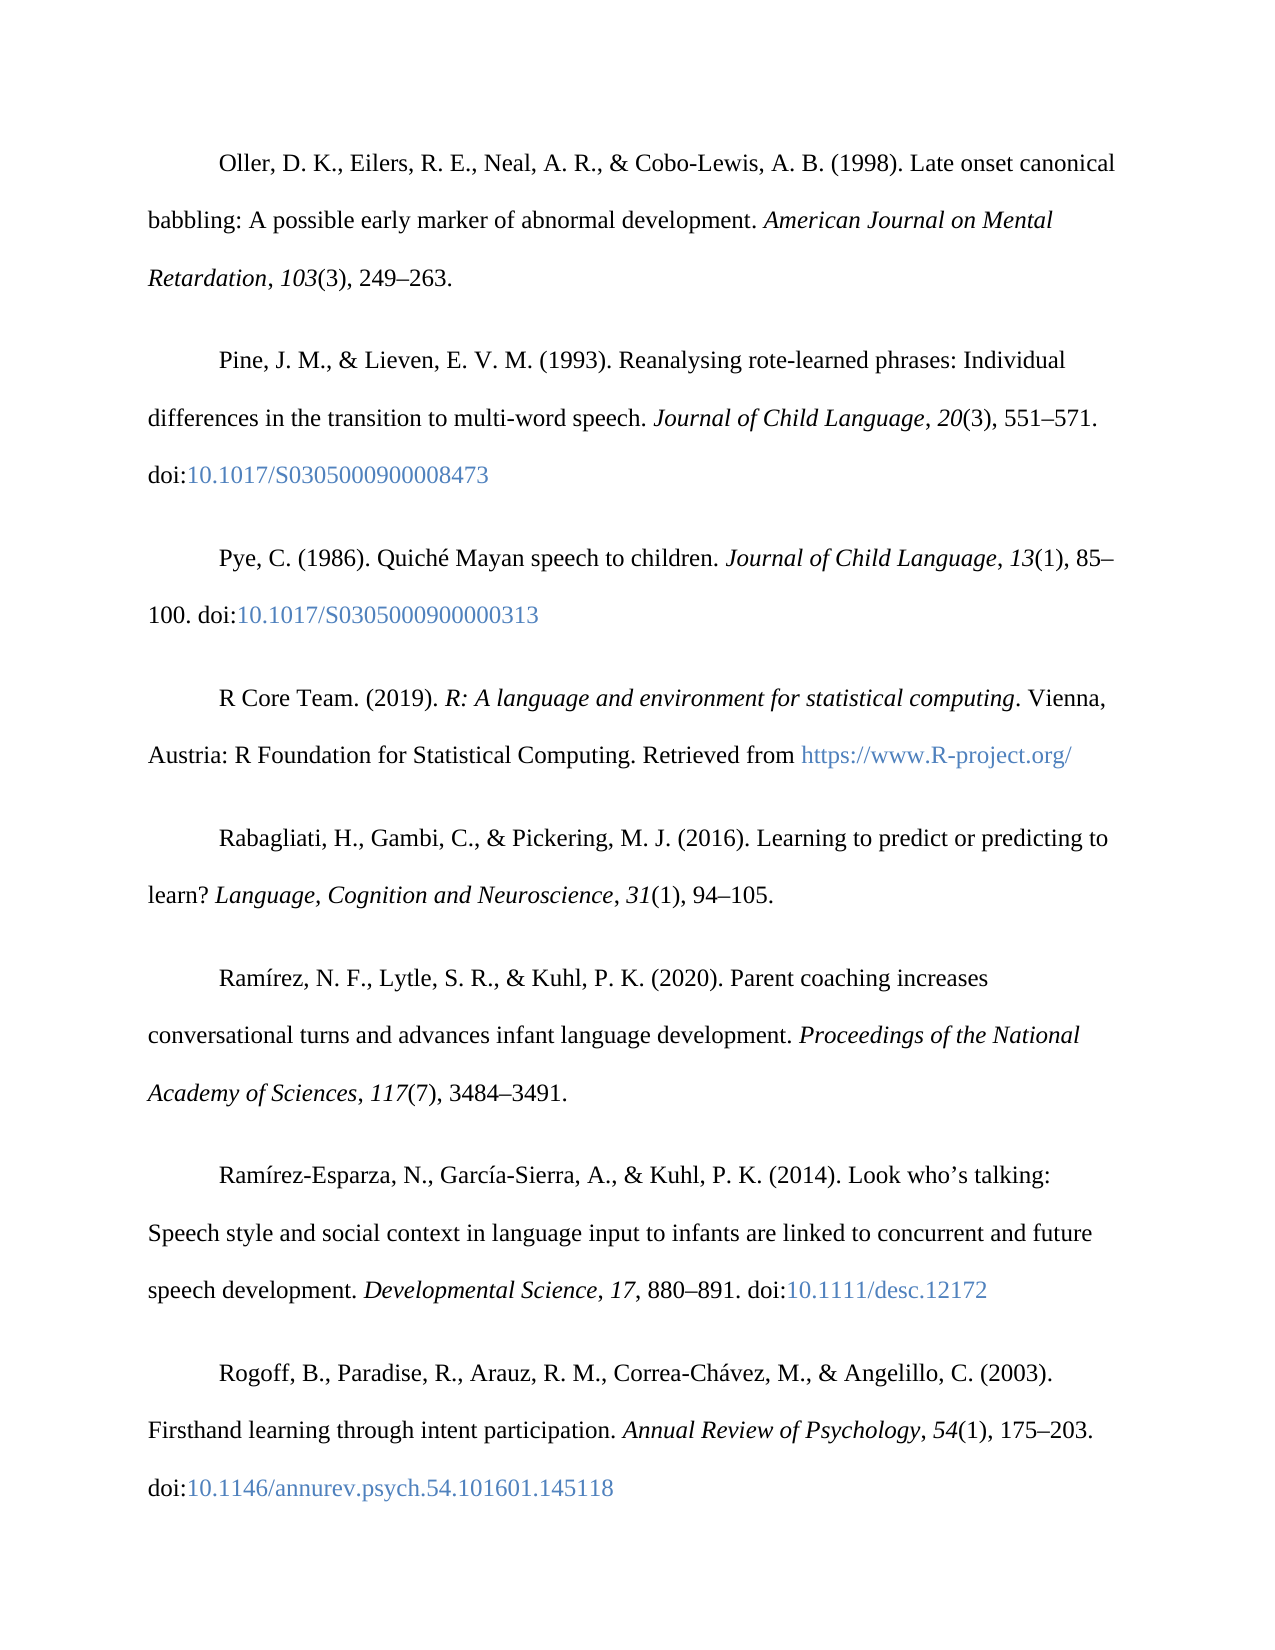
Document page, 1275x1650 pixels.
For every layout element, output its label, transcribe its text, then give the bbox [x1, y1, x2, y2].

text Ramírez-Esparza, N., García-Sierra, A., & Kuhl, P. K. (2014). Look who’s talking: Speech style and social context in language input to infants are linked to concurrent and future speech development. Developmental Science, 17, 880–891. doi:10.1111/desc.12172 [148, 1160, 1127, 1304]
text Pine, J. M., & Lieven, E. V. M. (1993). Reanalysing rote-learned phrases: Individual differences in the transition to multi-word speech. Journal of Child Language, 20(3), 551–571. doi:10.1017/S0305000900008473 [148, 345, 1127, 489]
text Rogoff, B., Paradise, R., Arauz, R. M., Correa-Chávez, M., & Angelillo, C. (2003). Firsthand learning through intent participation. Annual Review of Psychology, 54(1), 175–203. doi:10.1146/annurev.psych.54.101601.145118 [148, 1358, 1127, 1501]
text Pye, C. (1986). Quiché Mayan speech to children. Journal of Child Language, 13(1), 85–100. doi:10.1017/S0305000900000313 [148, 543, 1127, 629]
text Oller, D. K., Eilers, R. E., Neal, A. R., & Cobo-Lewis, A. B. (1998). Late onset canonical babbling: A possible early marker of abnormal development. American Journal on Mental Retardation, 103(3), 249–263. [148, 148, 1127, 291]
text Rabagliati, H., Gambi, C., & Pickering, M. J. (2016). Learning to predict or predicting to learn? Language, Cognition and Neuroscience, 31(1), 94–105. [148, 823, 1127, 909]
text R Core Team. (2019). R: A language and environment for statistical computing. Vienna, Austria: R Foundation for Statistical Computing. Retrieved from https://www.R-project.org/ [148, 683, 1127, 769]
text Ramírez, N. F., Lytle, S. R., & Kuhl, P. K. (2020). Parent coaching increases conversational turns and advances infant language development. Proceedings of the National Academy of Sciences, 117(7), 3484–3491. [148, 963, 1127, 1106]
